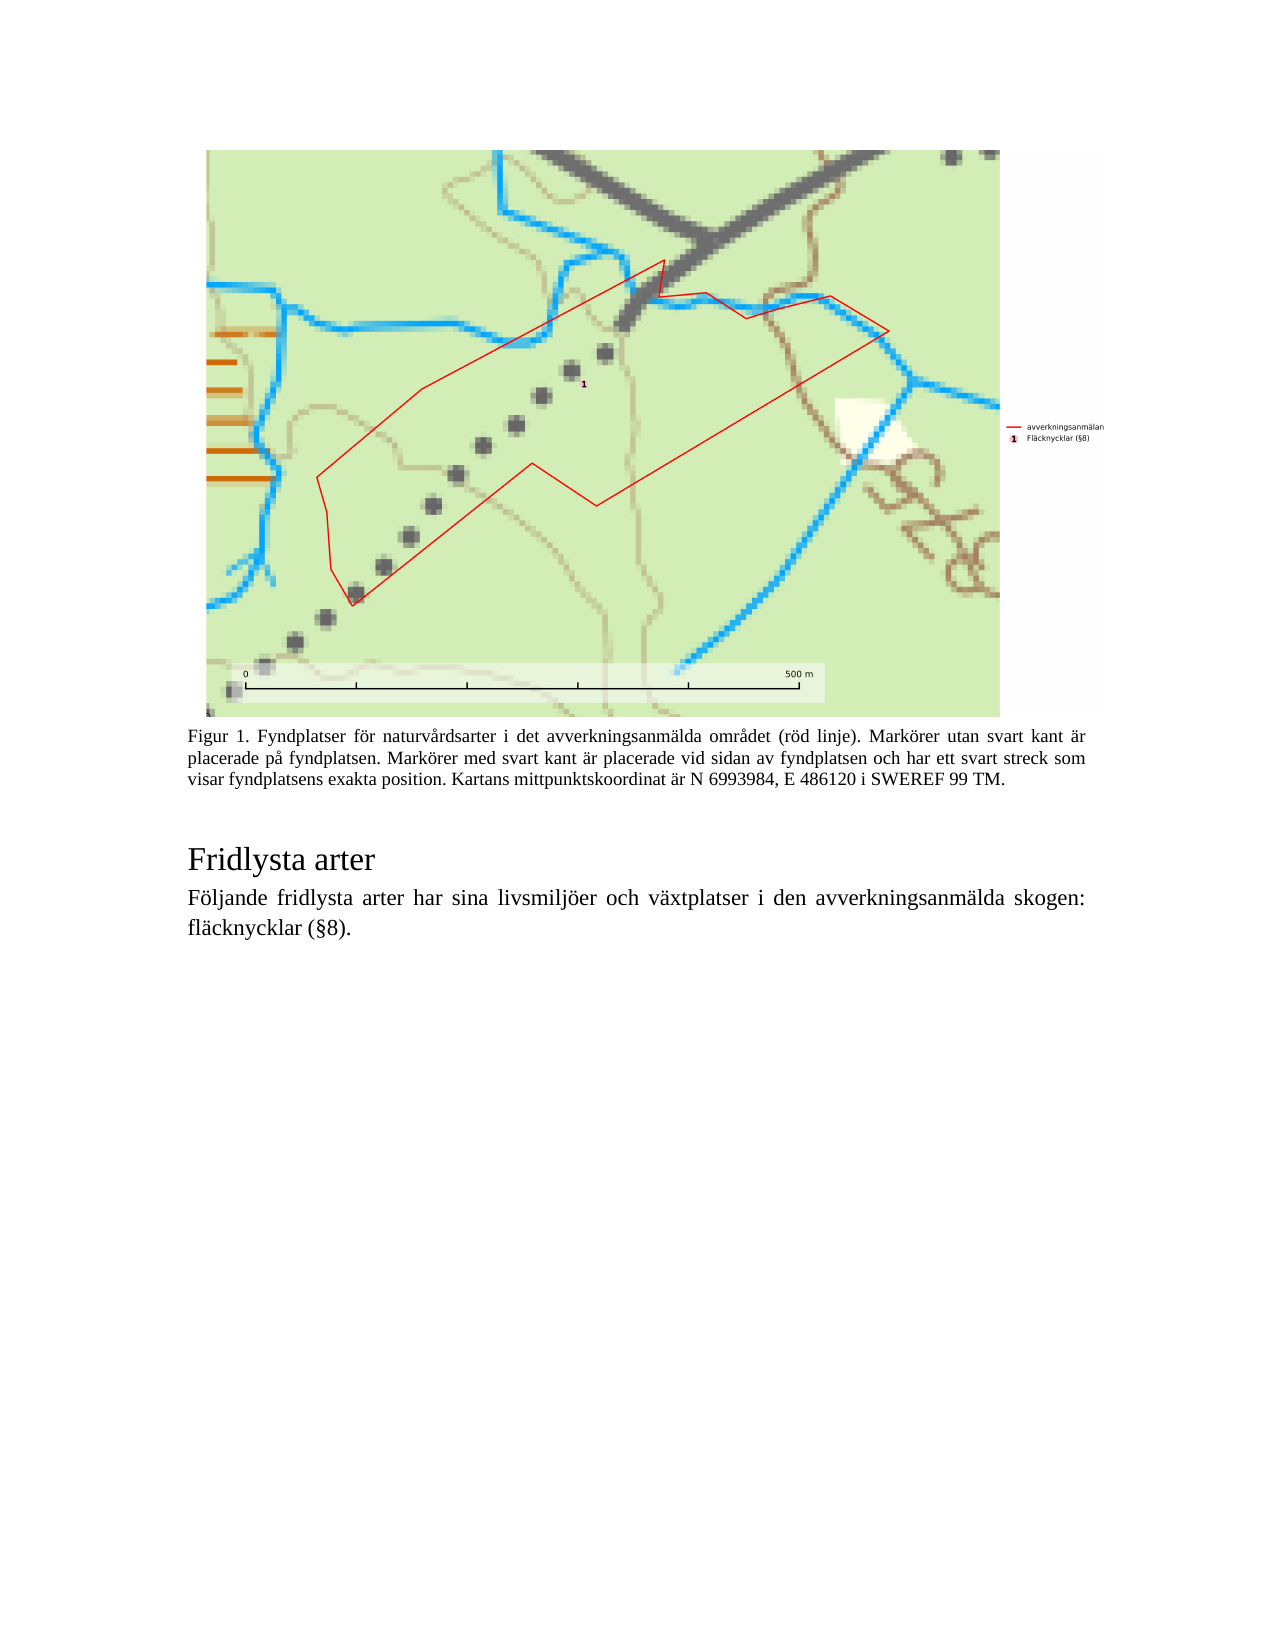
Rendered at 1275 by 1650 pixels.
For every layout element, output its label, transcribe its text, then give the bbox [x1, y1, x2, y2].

text Följande fridlysta arter har sina livsmiljöer och växtplatser i den avverkningsanmälda skogen: fläcknycklar (§8). [187, 884, 1087, 940]
picture [206, 150, 1107, 717]
text Figur 1. Fyndplatser för naturvårdsarter i det avverkningsanmälda området (röd linje). Markörer utan svart kant är placerade på fyndplatsen. Markörer med svart kant är placerade vid sidan av fyndplatsen och har ett svart streck som visar fyndplatsens exakta position. Kartans mittpunktskoordinat är N 6993984, E 486120 i SWEREF 99 TM. [187, 725, 1087, 790]
subtitle Fridlysta arter [187, 840, 1087, 878]
